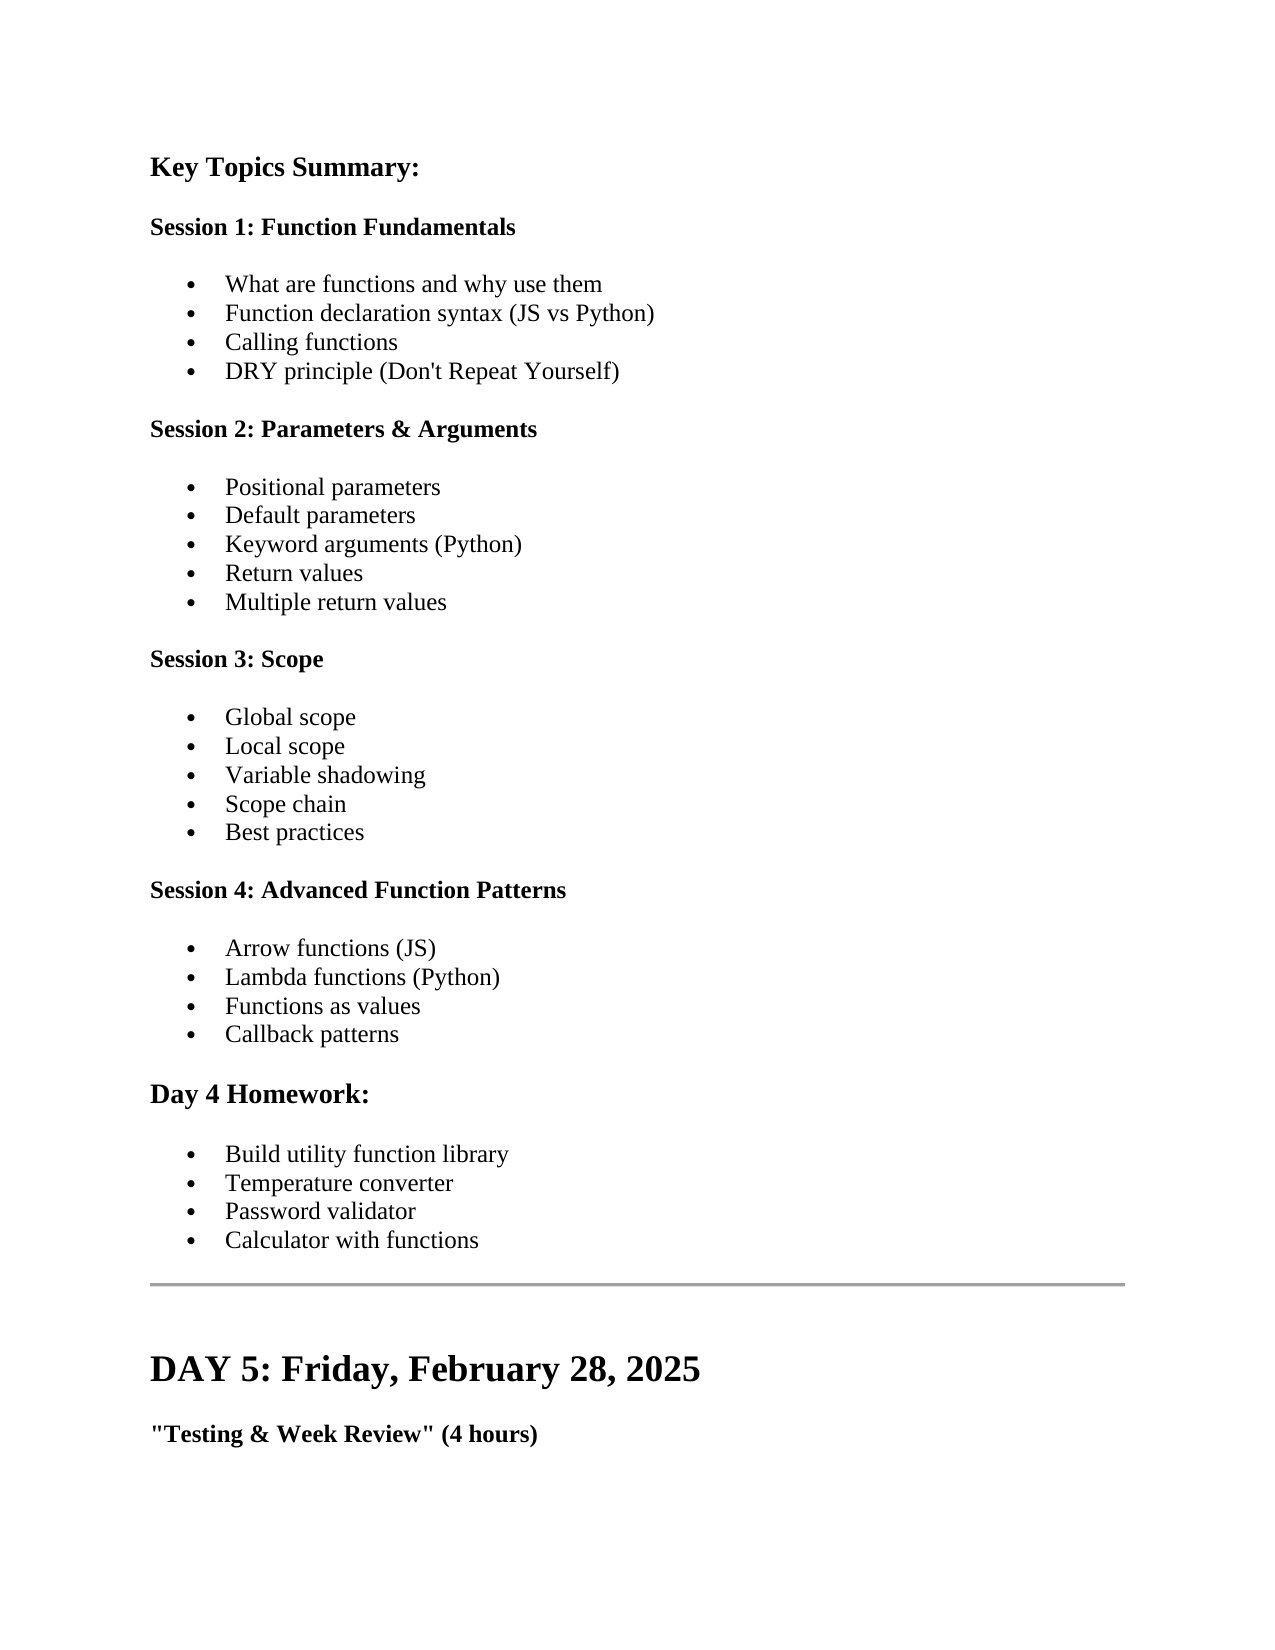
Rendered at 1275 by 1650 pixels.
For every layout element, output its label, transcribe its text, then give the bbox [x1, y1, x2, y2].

list Best practices [187, 817, 1125, 846]
text Session 3: Scope [150, 644, 1125, 673]
list Variable shadowing [187, 760, 1125, 789]
list Build utility function library [187, 1139, 1125, 1168]
text Key Topics Summary: [150, 150, 1125, 182]
list Multiple return values [187, 587, 1125, 615]
text Day 4 Homework: [150, 1077, 1125, 1110]
list What are functions and why use them [187, 269, 1125, 298]
list Function declaration syntax (JS vs Python) [187, 298, 1125, 327]
list Calculator with functions [187, 1225, 1125, 1254]
list DRY principle (Don't Repeat Yourself) [187, 356, 1125, 384]
text "Testing & Week Review" (4 hours) [150, 1419, 1125, 1447]
list Local scope [187, 731, 1125, 760]
list Calling functions [187, 327, 1125, 356]
list Global scope [187, 702, 1125, 731]
text Session 4: Advanced Function Patterns [150, 875, 1125, 904]
list Scope chain [187, 789, 1125, 817]
list Return values [187, 558, 1125, 587]
list Arrow functions (JS) [187, 933, 1125, 962]
list Default parameters [187, 500, 1125, 529]
list Functions as values [187, 991, 1125, 1019]
list Positional parameters [187, 472, 1125, 500]
list Keyword arguments (Python) [187, 529, 1125, 558]
text Session 1: Function Fundamentals [150, 212, 1125, 240]
text Session 2: Parameters & Arguments [150, 414, 1125, 442]
list Callback patterns [187, 1019, 1125, 1048]
list Temperature converter [187, 1168, 1125, 1196]
list Lambda functions (Python) [187, 962, 1125, 991]
list Password validator [187, 1196, 1125, 1225]
text DAY 5: Friday, February 28, 2025 [150, 1346, 1125, 1389]
